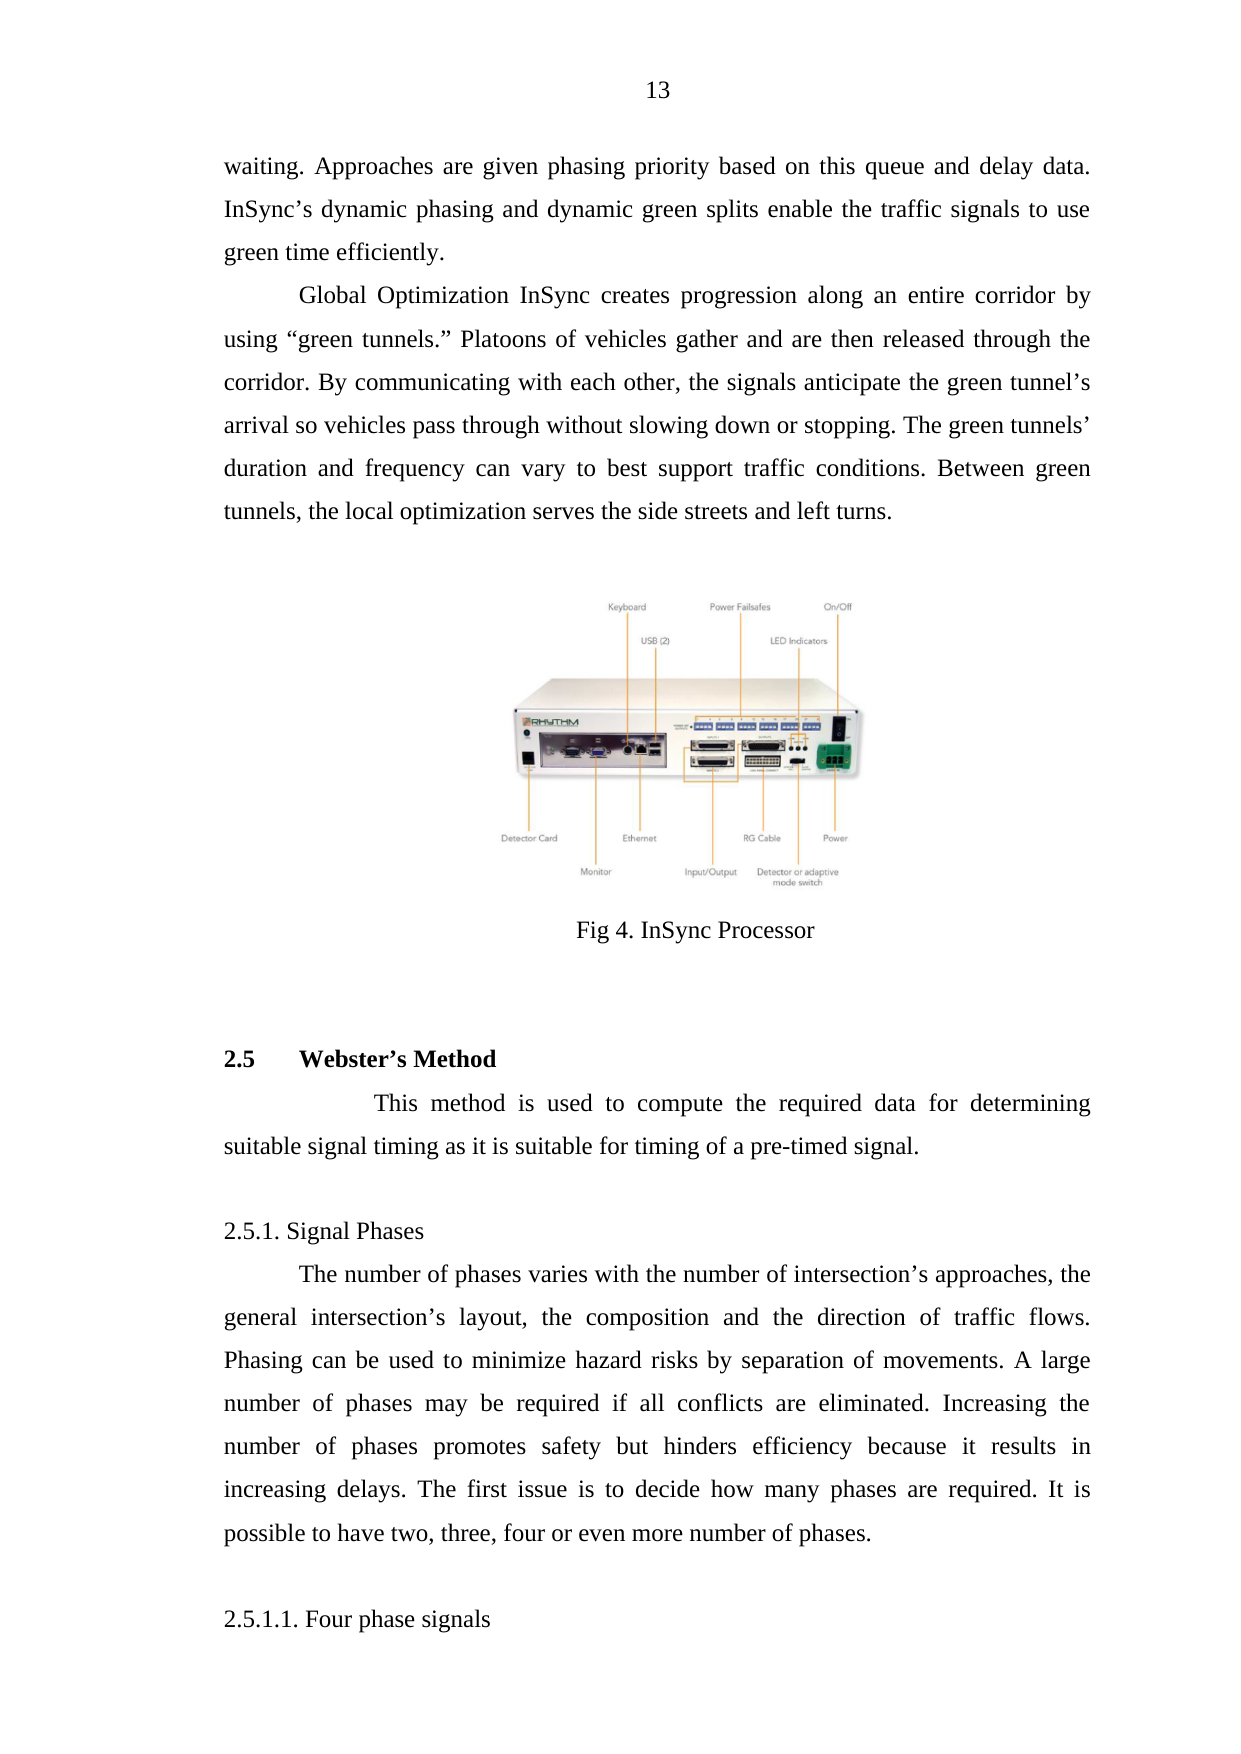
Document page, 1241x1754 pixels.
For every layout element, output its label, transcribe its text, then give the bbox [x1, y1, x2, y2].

text This method is used to compute the required data for determining suitable signal timing as it is suitable for timing of a pre-timed signal. [223, 1088, 1092, 1159]
text 2.5.1.1. Four phase signals [223, 1604, 1092, 1633]
text 2.5.1. Signal Phases [223, 1216, 1092, 1244]
picture [461, 582, 929, 901]
text The number of phases varies with the number of intersection’s approaches, the general intersection’s layout, the composition and the direction of traffic flows. Phasing can be used to minimize hazard risks by separation of movements. A large number of phases may be required if all conflicts are eliminated. Increasing the number of phases promotes safety but hinders efficiency because it results in increasing delays. The first issue is to decide how many phases are required. It is possible to have two, three, four or even more number of phases. [223, 1259, 1092, 1546]
text Global Optimization InSync creates progression along an entire corridor by using “green tunnels.” Platoons of vehicles gather and are then released through the corridor. By communicating with each other, the signals anticipate the green tunnel’s arrival so vehicles pass through without slowing down or stopping. The green tunnels’ duration and frequency can vary to best support traffic conditions. Between green tunnels, the local optimization serves the side streets and left turns. [223, 281, 1092, 525]
text 2.5 Webster’s Method [223, 1044, 1092, 1073]
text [223, 151, 1092, 266]
text Fig 4. InSync Processor [223, 915, 1092, 944]
